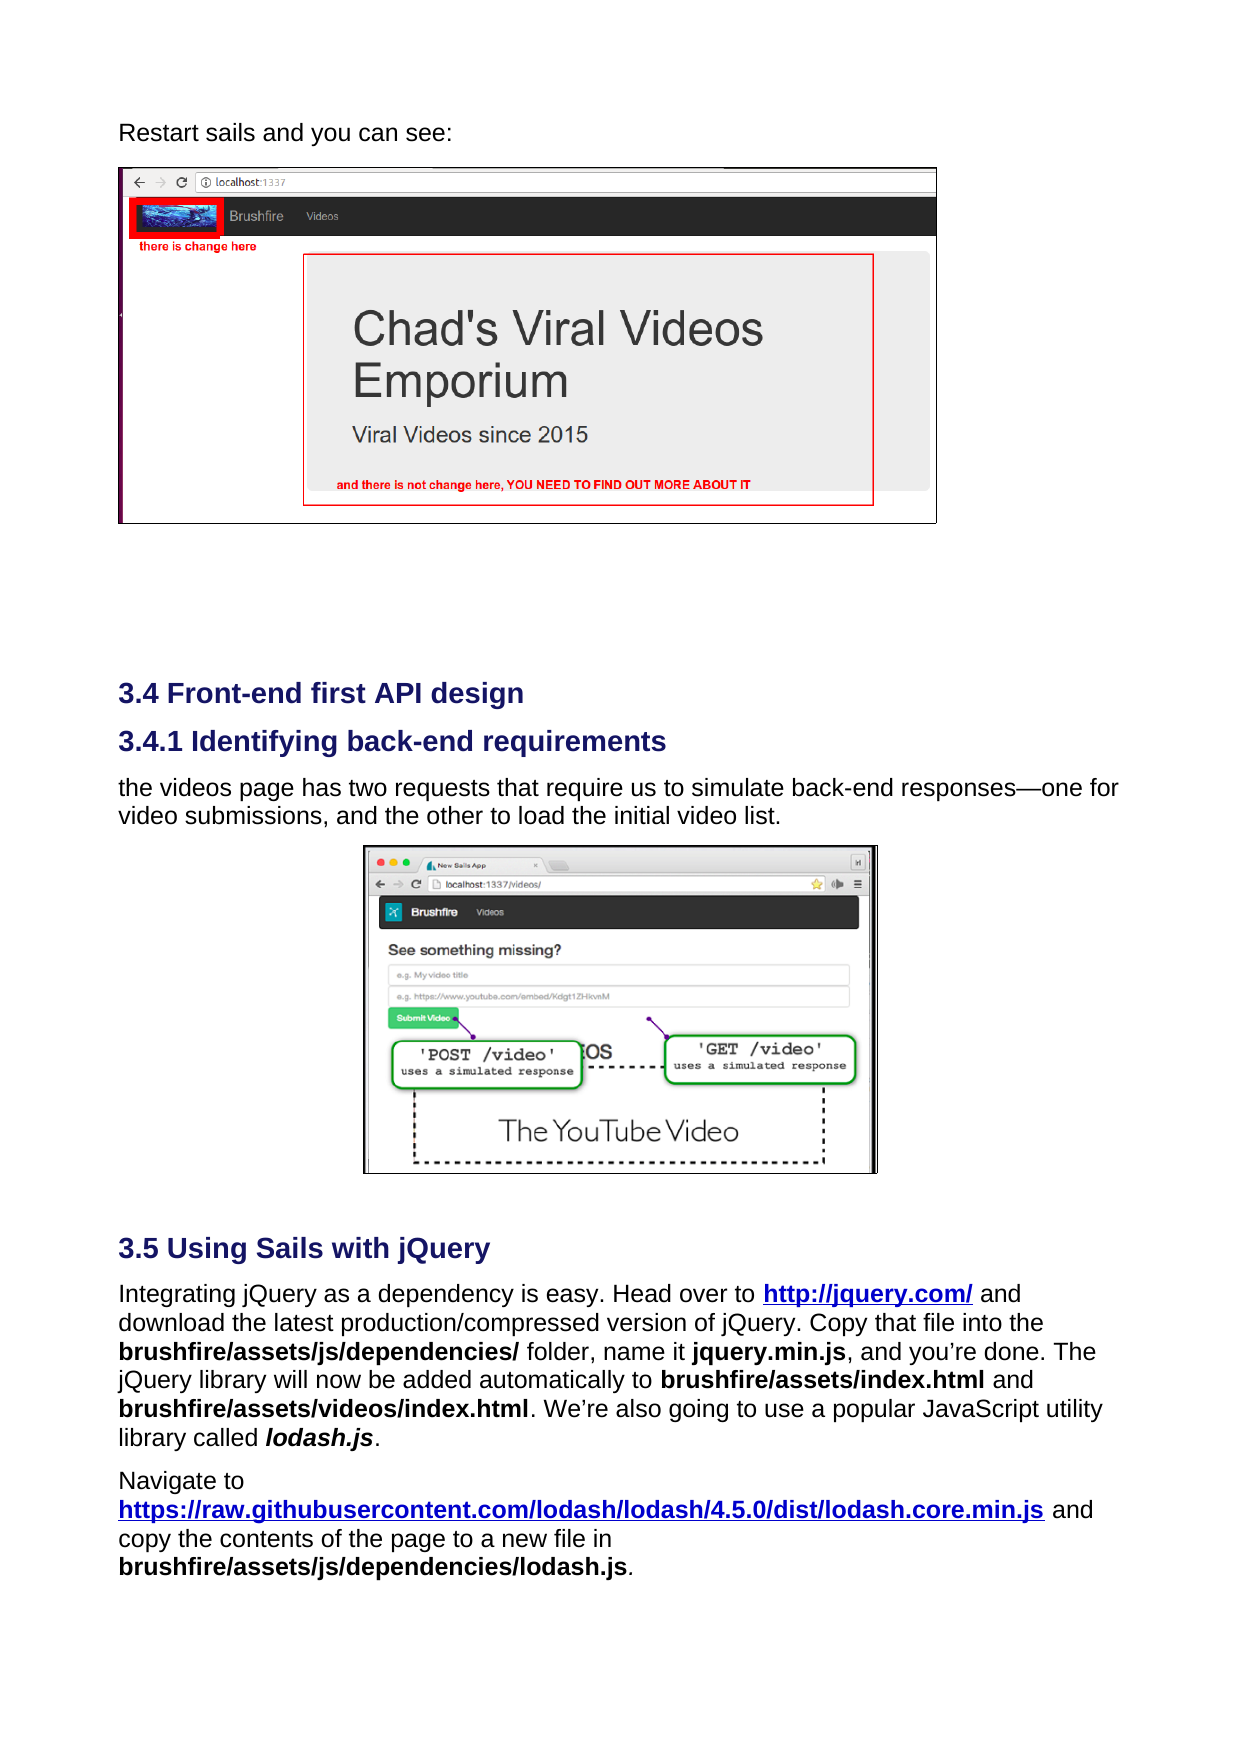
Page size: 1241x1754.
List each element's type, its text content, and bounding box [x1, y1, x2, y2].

subtitle 3.4 Front-end first API design [118, 676, 1122, 710]
subtitle 3.5 Using Sails with jQuery [118, 1231, 1122, 1264]
picture [364, 846, 877, 1173]
subtitle the videos page has two requests that require us to simulate back-end responses—one for video submissions, and the other to load the initial video list. [118, 773, 1122, 830]
picture [119, 168, 936, 523]
subtitle Navigate to https://raw.githubusercontent.com/lodash/lodash/4.5.0/dist/lodash.core.min.js and copy the contents of the page to a new file in brushfire/assets/js/dependencies/lodash.js. [118, 1466, 1122, 1581]
subtitle Integrating jQuery as a dependency is easy. Head over to http://jquery.com/ and download the latest production/compressed version of jQuery. Copy that file into the brushfire/assets/js/dependencies/ folder, name it jquery.min.js, and you’re done. The jQuery library will now be added automatically to brushfire/assets/index.html and brushfire/assets/videos/index.html. We’re also going to use a popular JavaScript utility library called lodash.js. [118, 1279, 1122, 1452]
subtitle 3.4.1 Identifying back-end requirements [118, 724, 1122, 758]
text Restart sails and you can see: [118, 118, 1122, 147]
